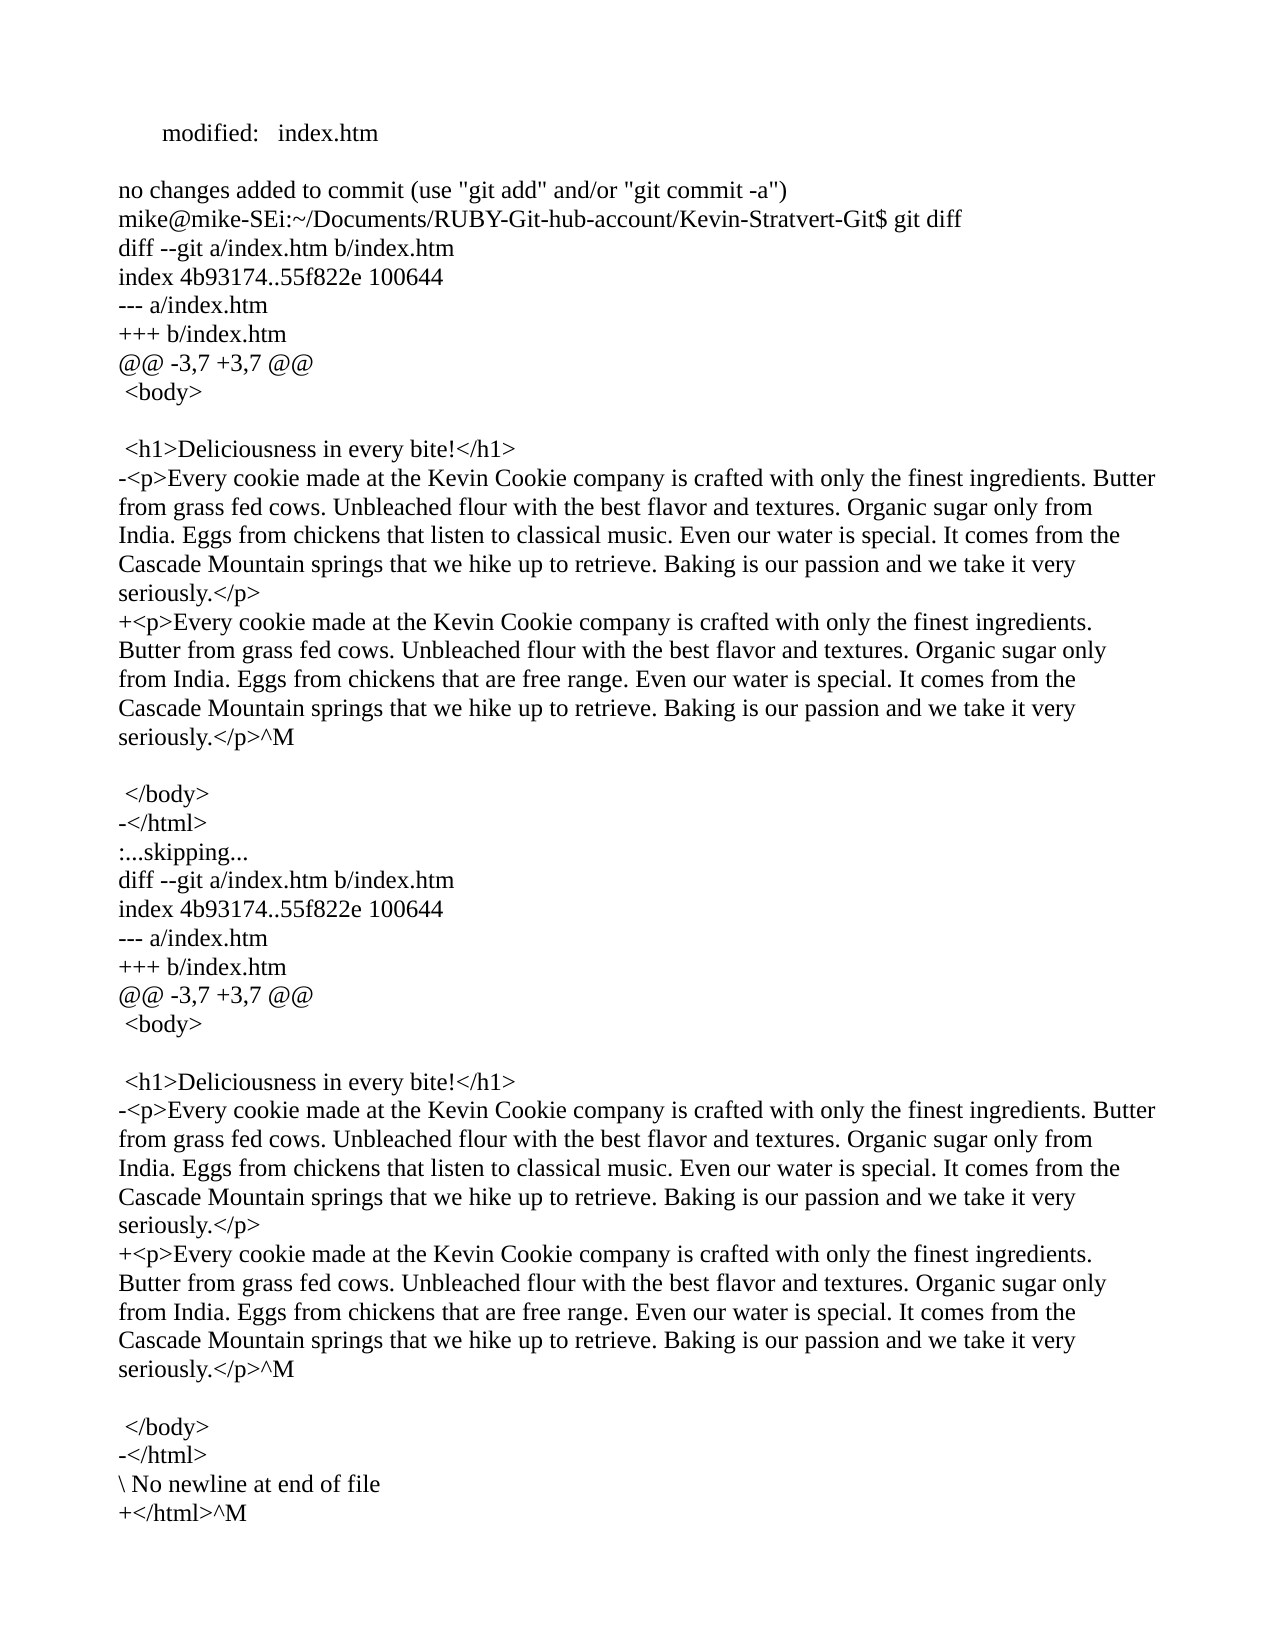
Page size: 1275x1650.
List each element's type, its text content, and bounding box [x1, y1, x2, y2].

text +</html>^M [118, 1498, 1157, 1527]
text +<p>Every cookie made at the Kevin Cookie company is crafted with only the finest ingredients. Butter from grass fed cows. Unbleached flour with the best flavor and textures. Organic sugar only from India. Eggs from chickens that are free range. Even our water is special. It comes from the Cascade Mountain springs that we hike up to retrieve. Baking is our passion and we take it very seriously.</p>^M [118, 607, 1157, 751]
text -</html> [118, 808, 1157, 837]
text @@ -3,7 +3,7 @@ [118, 981, 1157, 1009]
text diff --git a/index.htm b/index.htm [118, 233, 1157, 262]
text @@ -3,7 +3,7 @@ [118, 348, 1157, 377]
text <h1>Deliciousness in every bite!</h1> [118, 434, 1157, 463]
text :...skipping... [118, 837, 1157, 866]
text +<p>Every cookie made at the Kevin Cookie company is crafted with only the finest ingredients. Butter from grass fed cows. Unbleached flour with the best flavor and textures. Organic sugar only from India. Eggs from chickens that are free range. Even our water is special. It comes from the Cascade Mountain springs that we hike up to retrieve. Baking is our passion and we take it very seriously.</p>^M [118, 1239, 1157, 1383]
text +++ b/index.htm [118, 952, 1157, 981]
text </body> [118, 779, 1157, 808]
text <body> [118, 1009, 1157, 1038]
text --- a/index.htm [118, 923, 1157, 952]
text \ No newline at end of file [118, 1469, 1157, 1498]
text <h1>Deliciousness in every bite!</h1> [118, 1067, 1157, 1096]
text -<p>Every cookie made at the Kevin Cookie company is crafted with only the finest ingredients. Butter from grass fed cows. Unbleached flour with the best flavor and textures. Organic sugar only from India. Eggs from chickens that listen to classical music. Even our water is special. It comes from the Cascade Mountain springs that we hike up to retrieve. Baking is our passion and we take it very seriously.</p> [118, 1096, 1157, 1239]
text <body> [118, 377, 1157, 406]
text modified: index.htm [118, 118, 1157, 147]
text mike@mike-SEi:~/Documents/RUBY-Git-hub-account/Kevin-Stratvert-Git$ git diff [118, 204, 1157, 233]
text index 4b93174..55f822e 100644 [118, 894, 1157, 923]
text index 4b93174..55f822e 100644 [118, 262, 1157, 291]
text </body> [118, 1412, 1157, 1441]
text no changes added to commit (use "git add" and/or "git commit -a") [118, 176, 1157, 204]
text +++ b/index.htm [118, 319, 1157, 348]
text -</html> [118, 1441, 1157, 1469]
text diff --git a/index.htm b/index.htm [118, 866, 1157, 894]
text -<p>Every cookie made at the Kevin Cookie company is crafted with only the finest ingredients. Butter from grass fed cows. Unbleached flour with the best flavor and textures. Organic sugar only from India. Eggs from chickens that listen to classical music. Even our water is special. It comes from the Cascade Mountain springs that we hike up to retrieve. Baking is our passion and we take it very seriously.</p> [118, 463, 1157, 607]
text --- a/index.htm [118, 291, 1157, 319]
